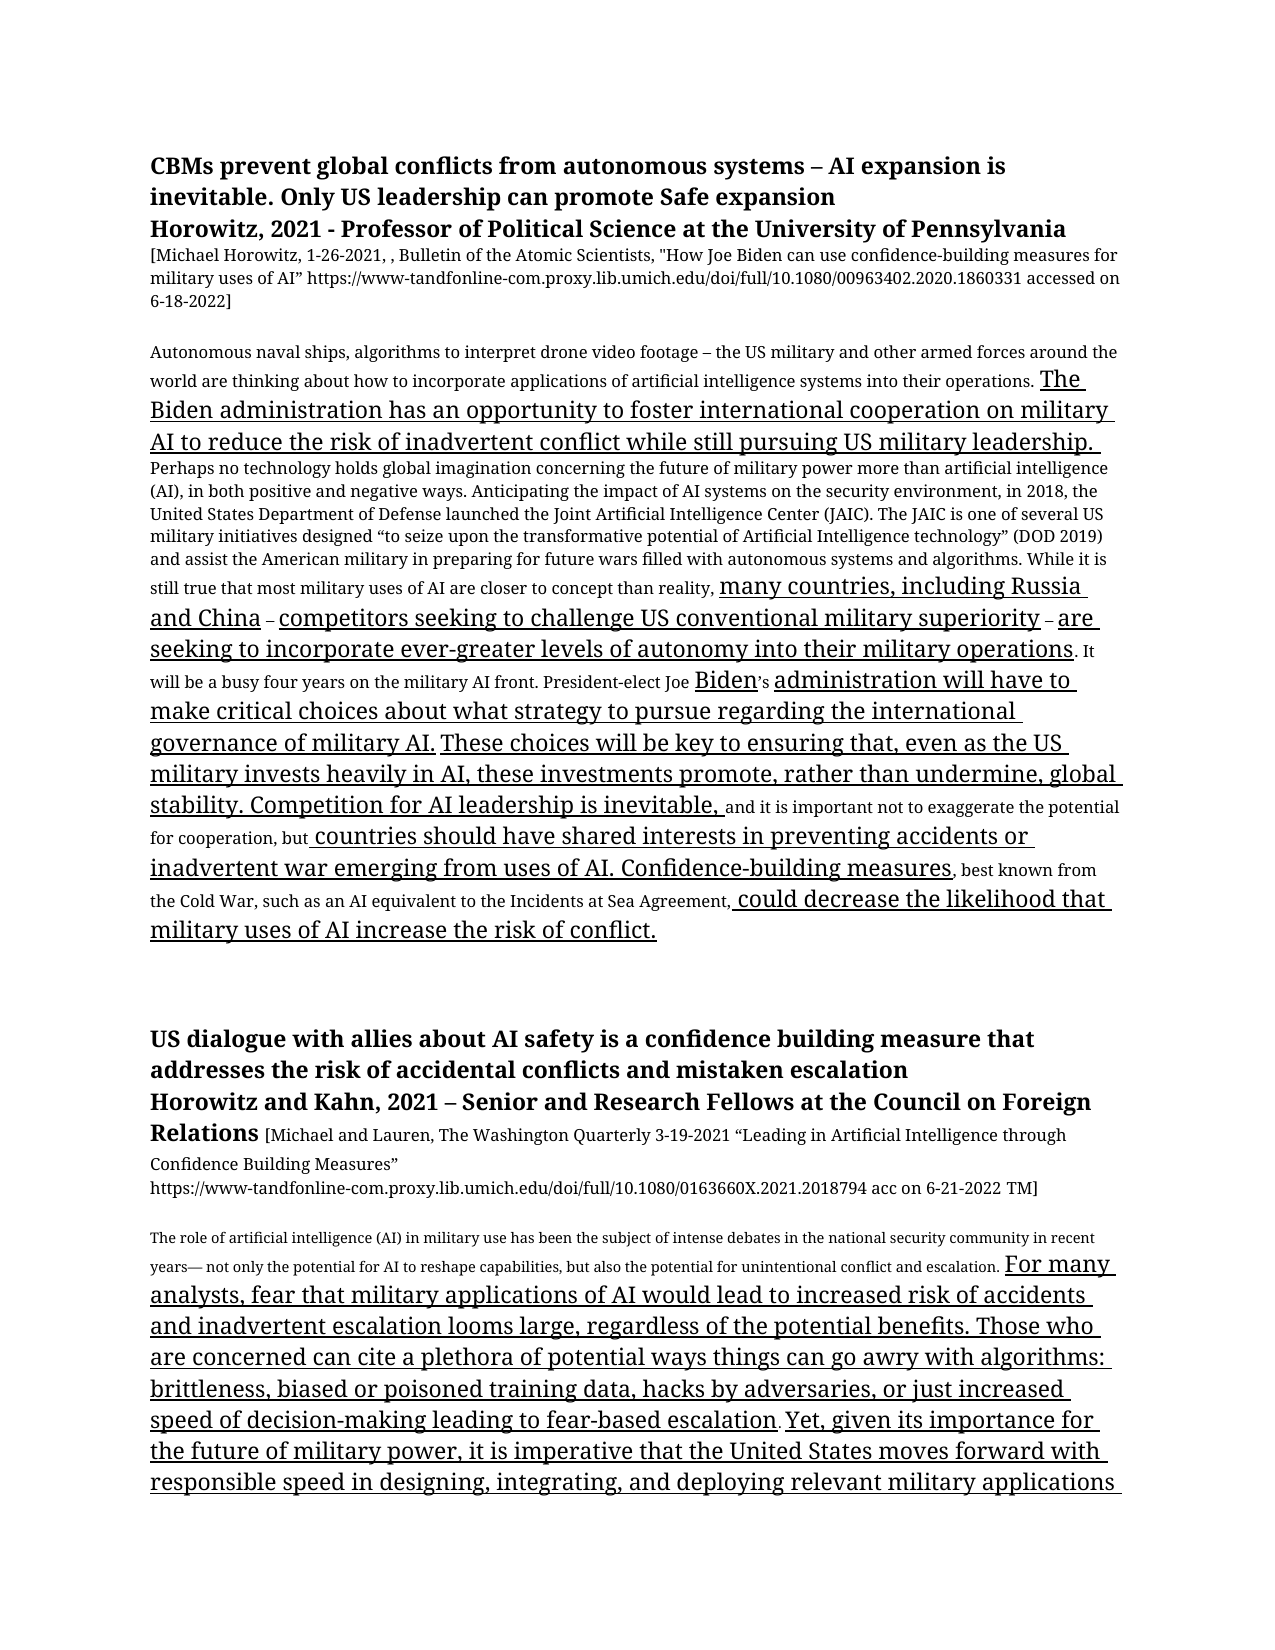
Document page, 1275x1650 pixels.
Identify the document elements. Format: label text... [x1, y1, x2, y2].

text Horowitz and Kahn, 2021 – Senior and Research Fellows at the Council on Foreign Relations [Michael and Lauren, The Washington Quarterly 3-19-2021 “Leading in Artificial Intelligence through Confidence Building Measures” https://www-tandfonline-com.proxy.lib.umich.edu/doi/full/10.1080/0163660X.2021.2018794 acc on 6-21-2022 TM] [150, 1086, 1125, 1199]
subtitle CBMs prevent global conflicts from autonomous systems – AI expansion is inevitable. Only US leadership can promote Safe expansion [150, 150, 1125, 212]
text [150, 1228, 1125, 1497]
text Autonomous naval ships, algorithms to interpret drone video footage – the US military and other armed forces around the world are thinking about how to incorporate applications of artificial intelligence systems into their operations. The Biden administration has an opportunity to foster international cooperation on military AI to reduce the risk of inadvertent conflict while still pursuing US military leadership. Perhaps no technology holds global imagination concerning the future of military power more than artificial intelligence (AI), in both positive and negative ways. Anticipating the impact of AI systems on the security environment, in 2018, the United States Department of Defense launched the Joint Artificial Intelligence Center (JAIC). The JAIC is one of several US military initiatives designed “to seize upon the transformative potential of Artificial Intelligence technology” (DOD 2019) and assist the American military in preparing for future wars filled with autonomous systems and algorithms. While it is still true that most military uses of AI are closer to concept than reality, many countries, including Russia and China – competitors seeking to challenge US conventional military superiority – are seeking to incorporate ever-greater levels of autonomy into their military operations. It will be a busy four years on the military AI front. President-elect Joe Biden’s administration will have to make critical choices about what strategy to pursue regarding the international governance of military AI. These choices will be key to ensuring that, even as the US military invests heavily in AI, these investments promote, rather than undermine, global stability. Competition for AI leadership is inevitable, and it is important not to exaggerate the potential for cooperation, but countries should have shared interests in preventing accidents or inadvertent war emerging from uses of AI. Confidence-building measures, best known from the Cold War, such as an AI equivalent to the Incidents at Sea Agreement, could decrease the likelihood that military uses of AI increase the risk of conflict. [150, 340, 1125, 945]
text Horowitz, 2021 - Professor of Political Science at the University of Pennsylvania [Michael Horowitz, 1-26-2021, , Bulletin of the Atomic Scientists, "How Joe Biden can use confidence-building measures for military uses of AI” https://www-tandfonline-com.proxy.lib.umich.edu/doi/full/10.1080/00963402.2020.1860331 accessed on 6-18-2022] [150, 212, 1125, 312]
text US dialogue with allies about AI safety is a confidence building measure that addresses the risk of accidental conflicts and mistaken escalation [150, 1023, 1125, 1086]
